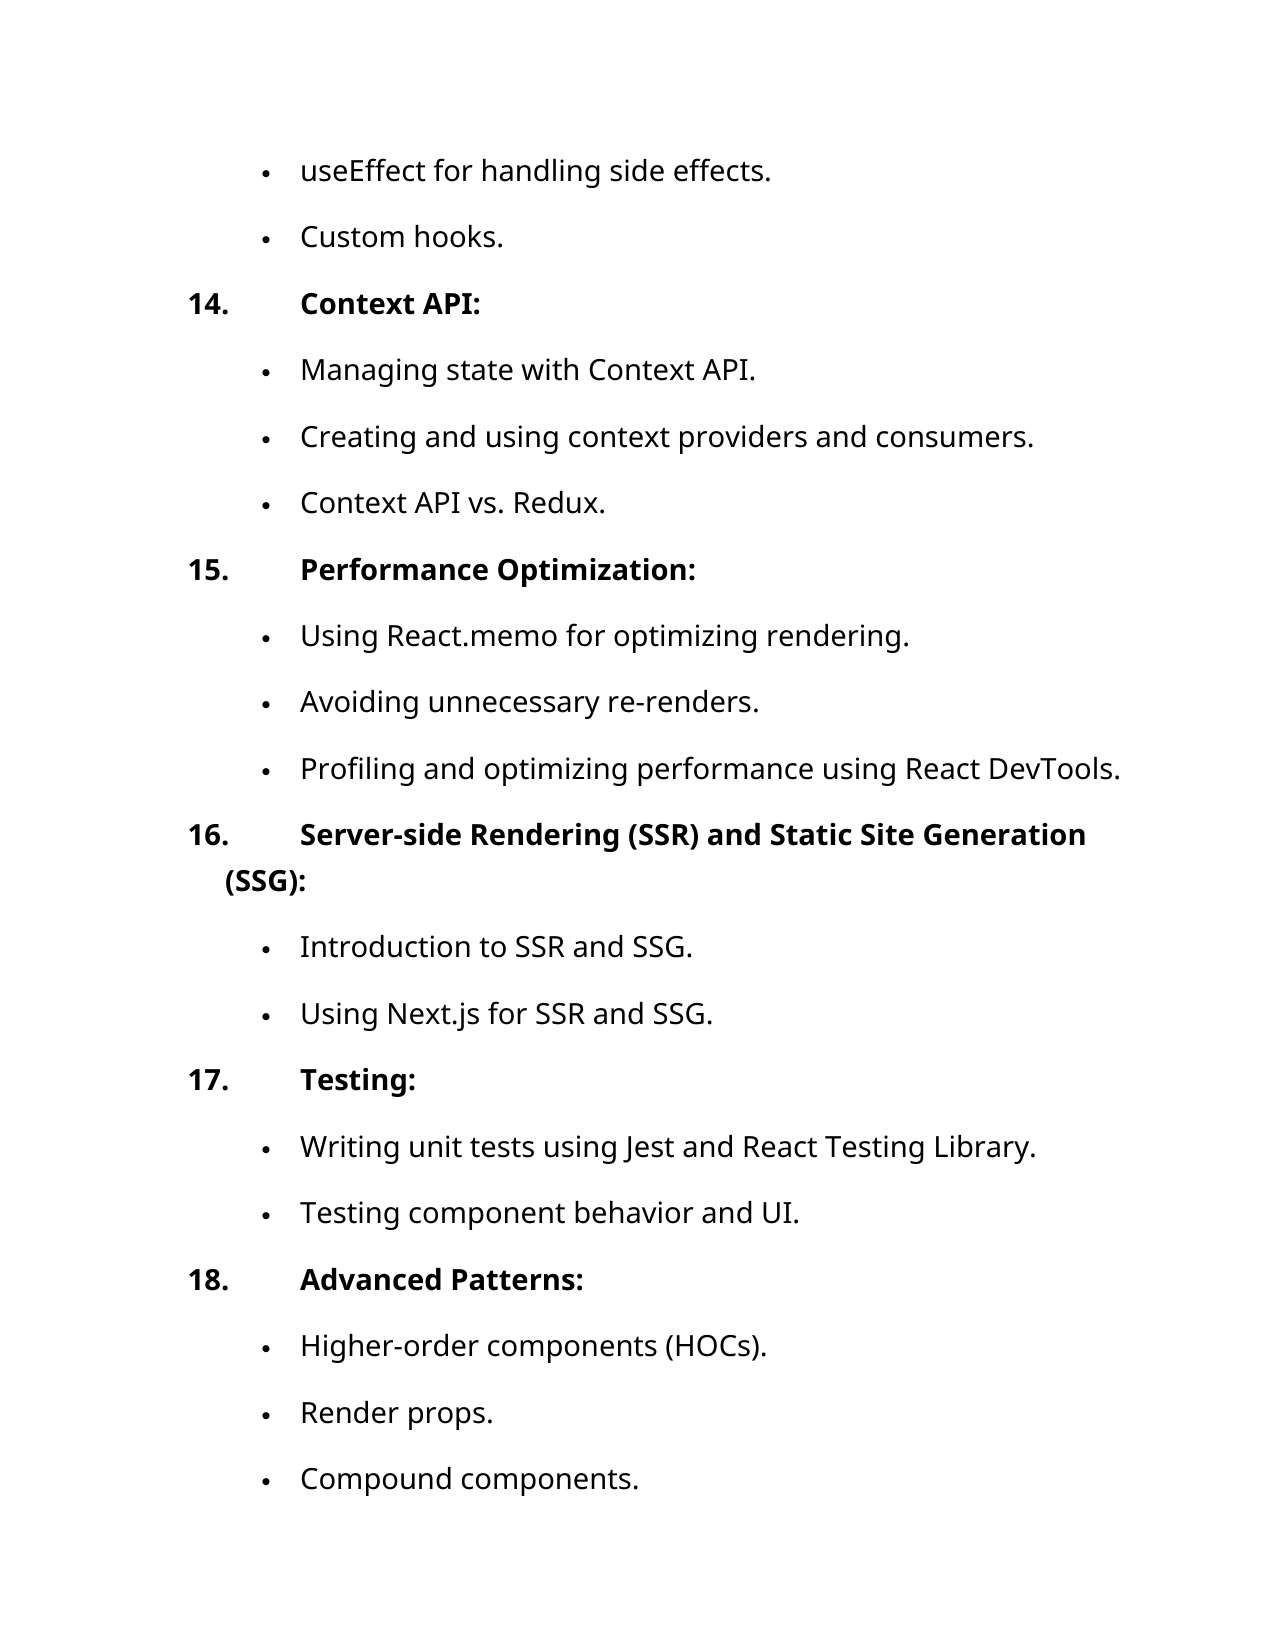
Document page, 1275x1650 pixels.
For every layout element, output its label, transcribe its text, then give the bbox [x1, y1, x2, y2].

list Introduction to SSR and SSG. [262, 927, 1125, 966]
list Using Next.js for SSR and SSG. [262, 993, 1125, 1033]
list Testing: [187, 1059, 1125, 1099]
list Compound components. [262, 1458, 1125, 1498]
list useEffect for handling side effects. [262, 150, 1125, 190]
list Advanced Patterns: [187, 1259, 1125, 1299]
list Performance Optimization: [187, 549, 1125, 588]
list Server-side Rendering (SSR) and Static Site Generation (SSG): [187, 814, 1125, 900]
list Higher-order components (HOCs). [262, 1325, 1125, 1365]
list Context API vs. Redux. [262, 482, 1125, 522]
list Render props. [262, 1392, 1125, 1432]
list Writing unit tests using Jest and React Testing Library. [262, 1126, 1125, 1166]
list Managing state with Context API. [262, 349, 1125, 389]
list Custom hooks. [262, 216, 1125, 256]
list Using React.memo for optimizing rendering. [262, 615, 1125, 655]
list Testing component behavior and UI. [262, 1192, 1125, 1232]
list Profiling and optimizing performance using React DevTools. [262, 748, 1125, 788]
list Avoiding unnecessary re-renders. [262, 682, 1125, 721]
list Creating and using context providers and consumers. [262, 416, 1125, 456]
list Context API: [187, 283, 1125, 323]
